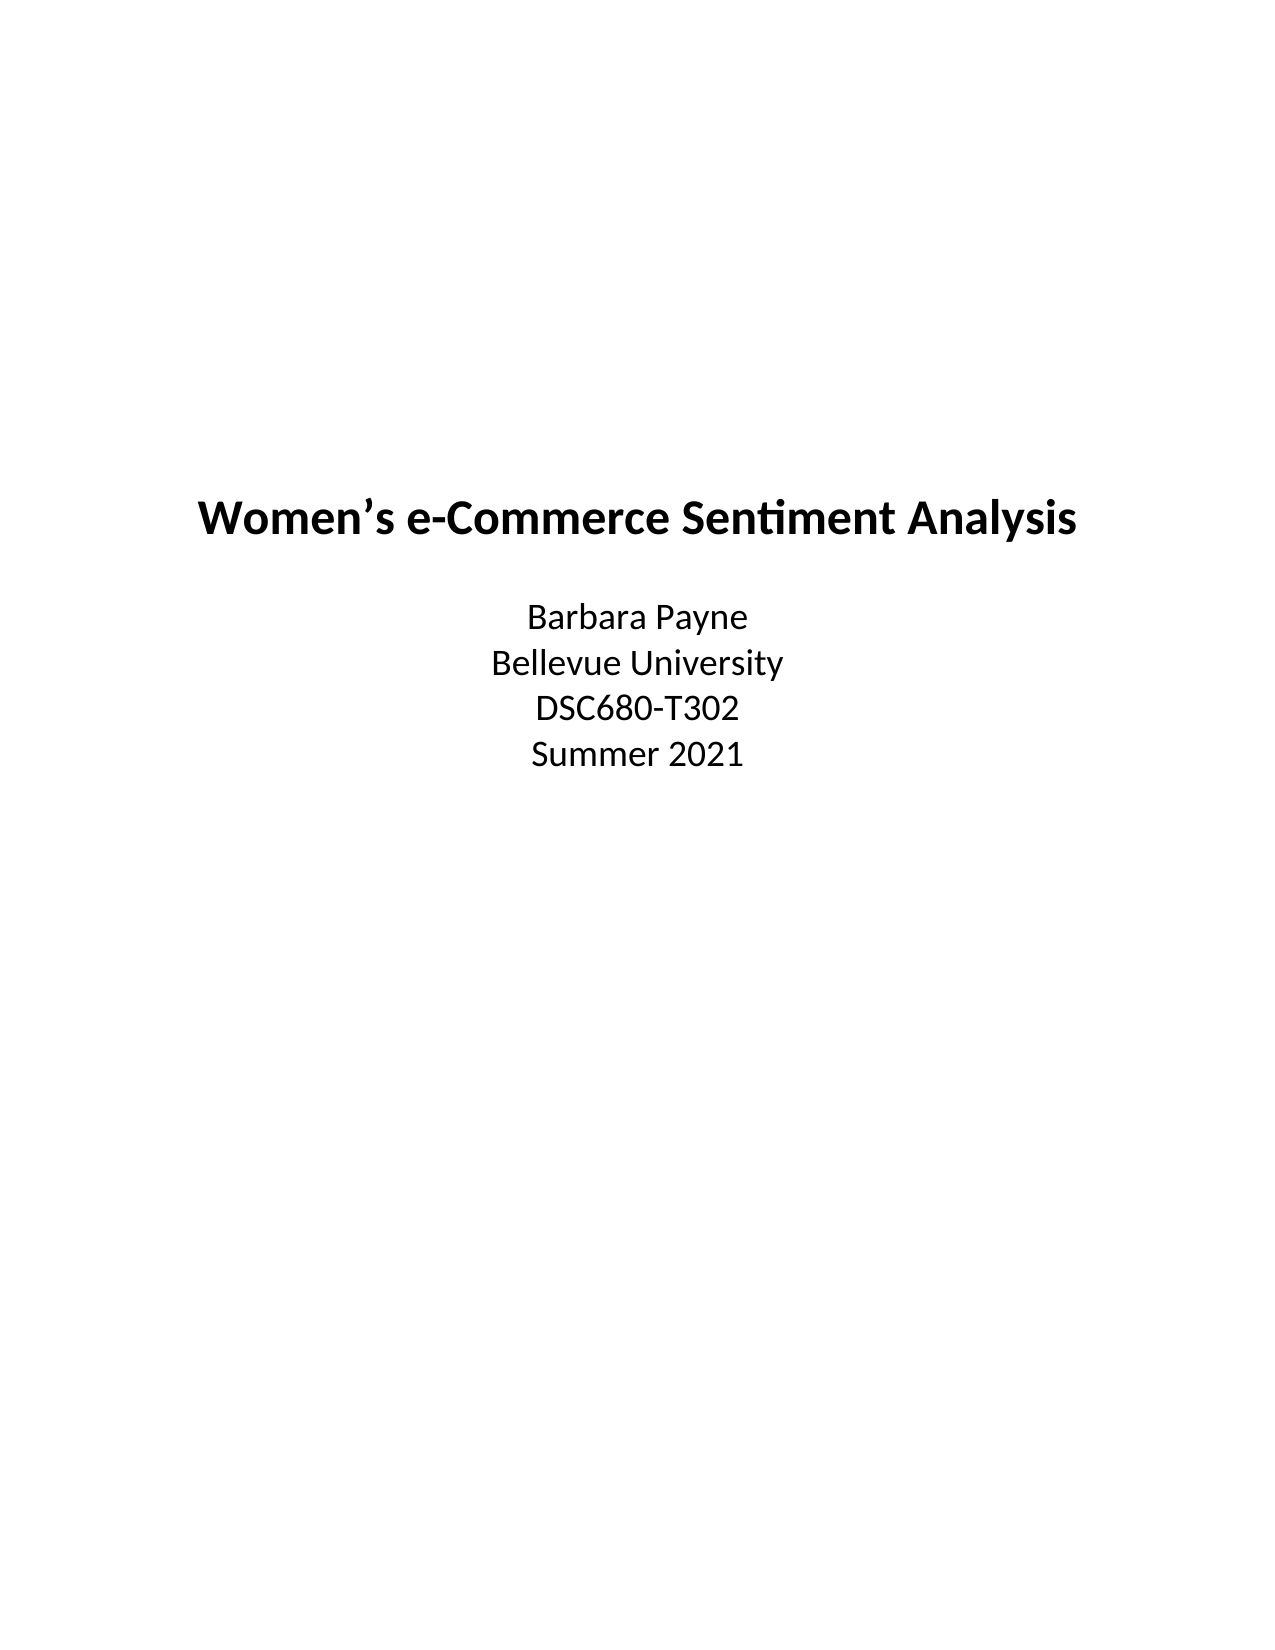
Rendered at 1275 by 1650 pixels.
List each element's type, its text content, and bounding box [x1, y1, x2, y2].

text Bellevue University [150, 638, 1125, 684]
text Barbara Payne [150, 593, 1125, 638]
text Women’s e-Commerce Sentiment Analysis [150, 486, 1125, 547]
text Summer 2021 [150, 730, 1125, 776]
text DSC680-T302 [150, 684, 1125, 730]
